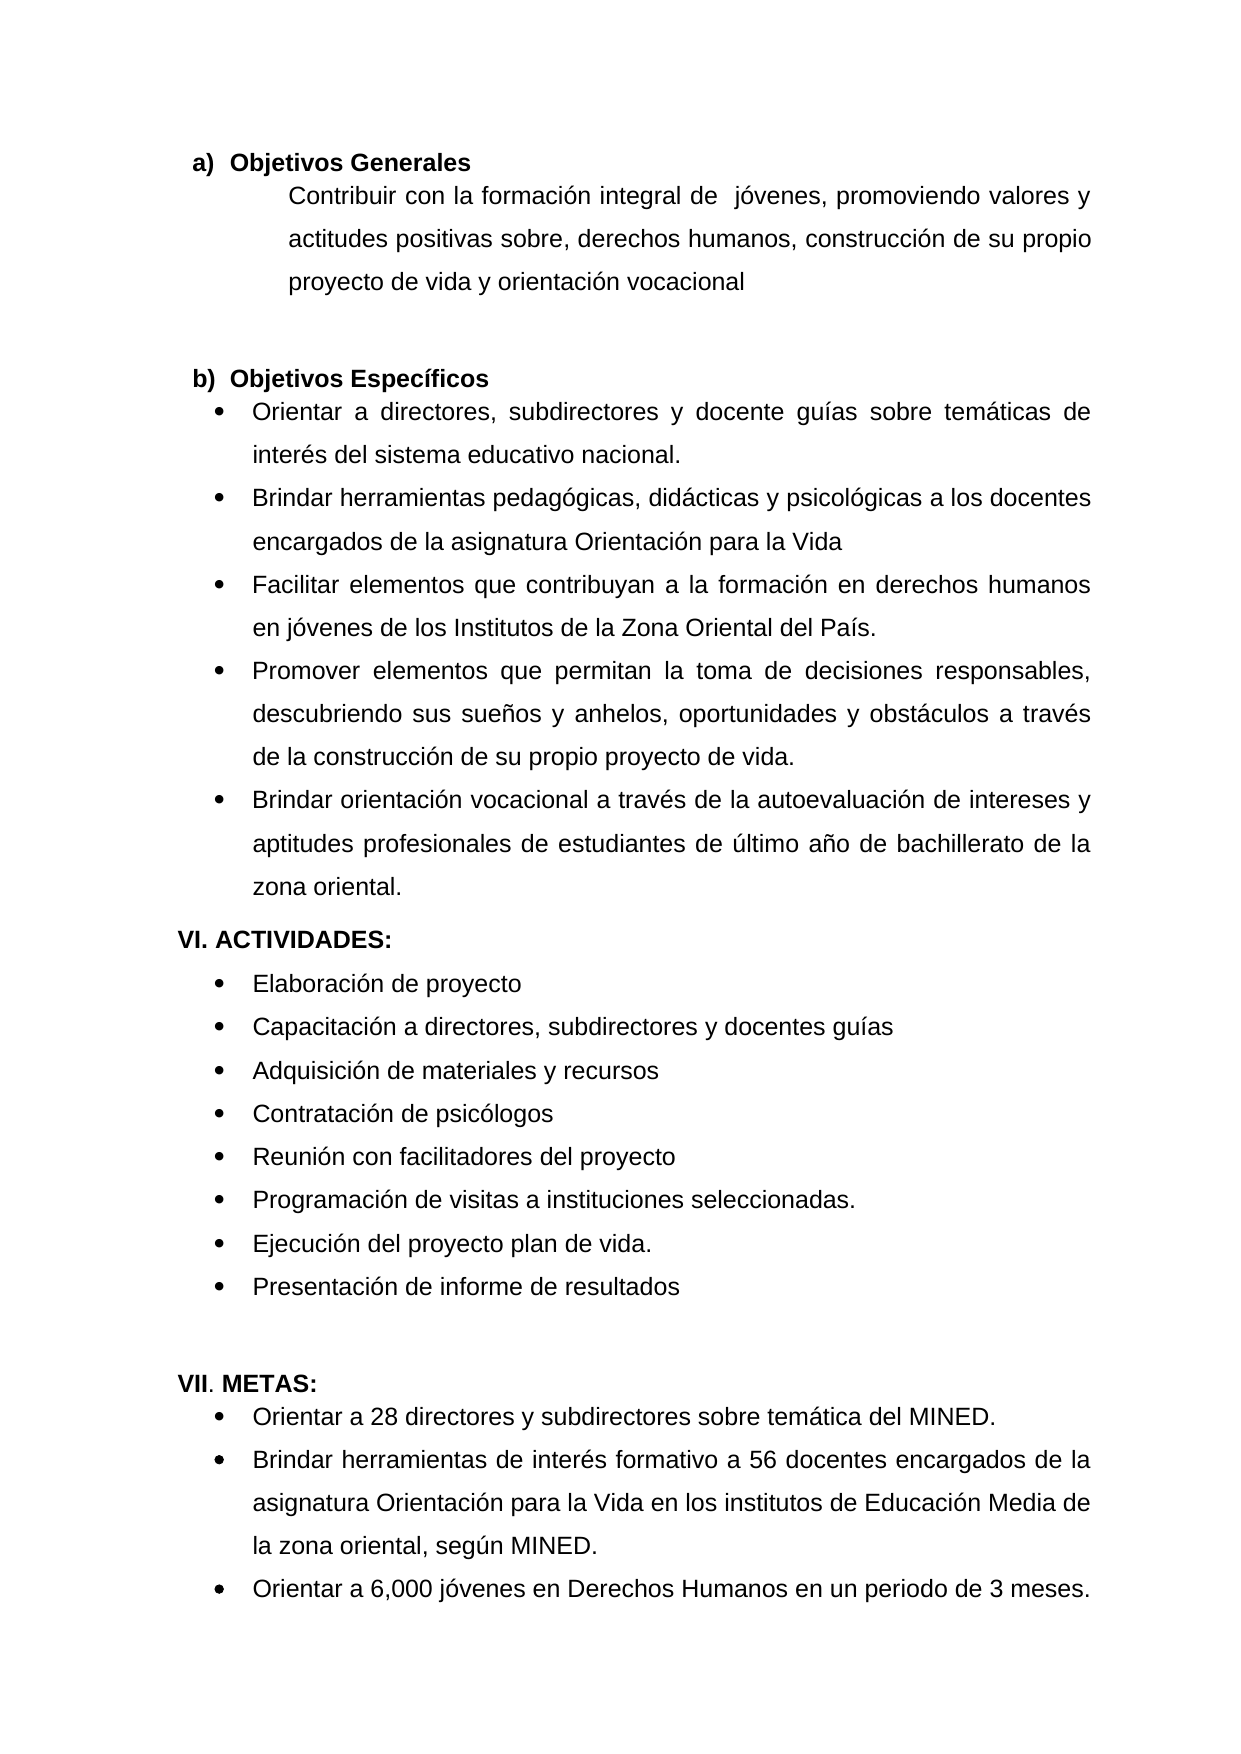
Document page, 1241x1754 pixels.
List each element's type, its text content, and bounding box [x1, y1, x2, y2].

list Brindar orientación vocacional a través de la autoevaluación de intereses y aptitudes profesionales de estudiantes de último año de bachillerato de la zona oriental. [215, 785, 1092, 901]
list Reunión con facilitadores del proyecto [215, 1142, 1092, 1171]
text Contribuir con la formación integral de jóvenes, promoviendo valores y actitudes positivas sobre, derechos humanos, construcción de su propio proyecto de vida y orientación vocacional [288, 181, 1092, 296]
list Brindar herramientas pedagógicas, didácticas y psicológicas a los docentes encargados de la asignatura Orientación para la Vida [215, 483, 1092, 555]
list Presentación de informe de resultados [215, 1272, 1092, 1301]
list Objetivos Generales [192, 148, 1092, 176]
list Contratación de psicólogos [215, 1099, 1092, 1128]
list Adquisición de materiales y recursos [215, 1056, 1092, 1084]
list Programación de visitas a instituciones seleccionadas. [215, 1185, 1092, 1214]
list Facilitar elementos que contribuyan a la formación en derechos humanos en jóvenes de los Institutos de la Zona Oriental del País. [215, 569, 1092, 642]
list Ejecución del proyecto plan de vida. [215, 1228, 1092, 1257]
list Objetivos Específicos [192, 364, 1092, 393]
list Promover elementos que permitan la toma de decisiones responsables, descubriendo sus sueños y anhelos, oportunidades y obstáculos a través de la construcción de su propio proyecto de vida. [215, 656, 1092, 771]
list Orientar a 6,000 jóvenes en Derechos Humanos en un periodo de 3 meses. [215, 1574, 1092, 1603]
text VII. METAS: [177, 1369, 1092, 1397]
list Capacitación a directores, subdirectores y docentes guías [215, 1012, 1092, 1041]
list Elaboración de proyecto [215, 969, 1092, 998]
list Orientar a 28 directores y subdirectores sobre temática del MINED. [215, 1402, 1092, 1431]
text VI. ACTIVIDADES: [177, 926, 1092, 954]
list Brindar herramientas de interés formativo a 56 docentes encargados de la asignatura Orientación para la Vida en los institutos de Educación Media de la zona oriental, según MINED. [215, 1445, 1092, 1560]
list Orientar a directores, subdirectores y docente guías sobre temáticas de interés del sistema educativo nacional. [215, 397, 1092, 469]
